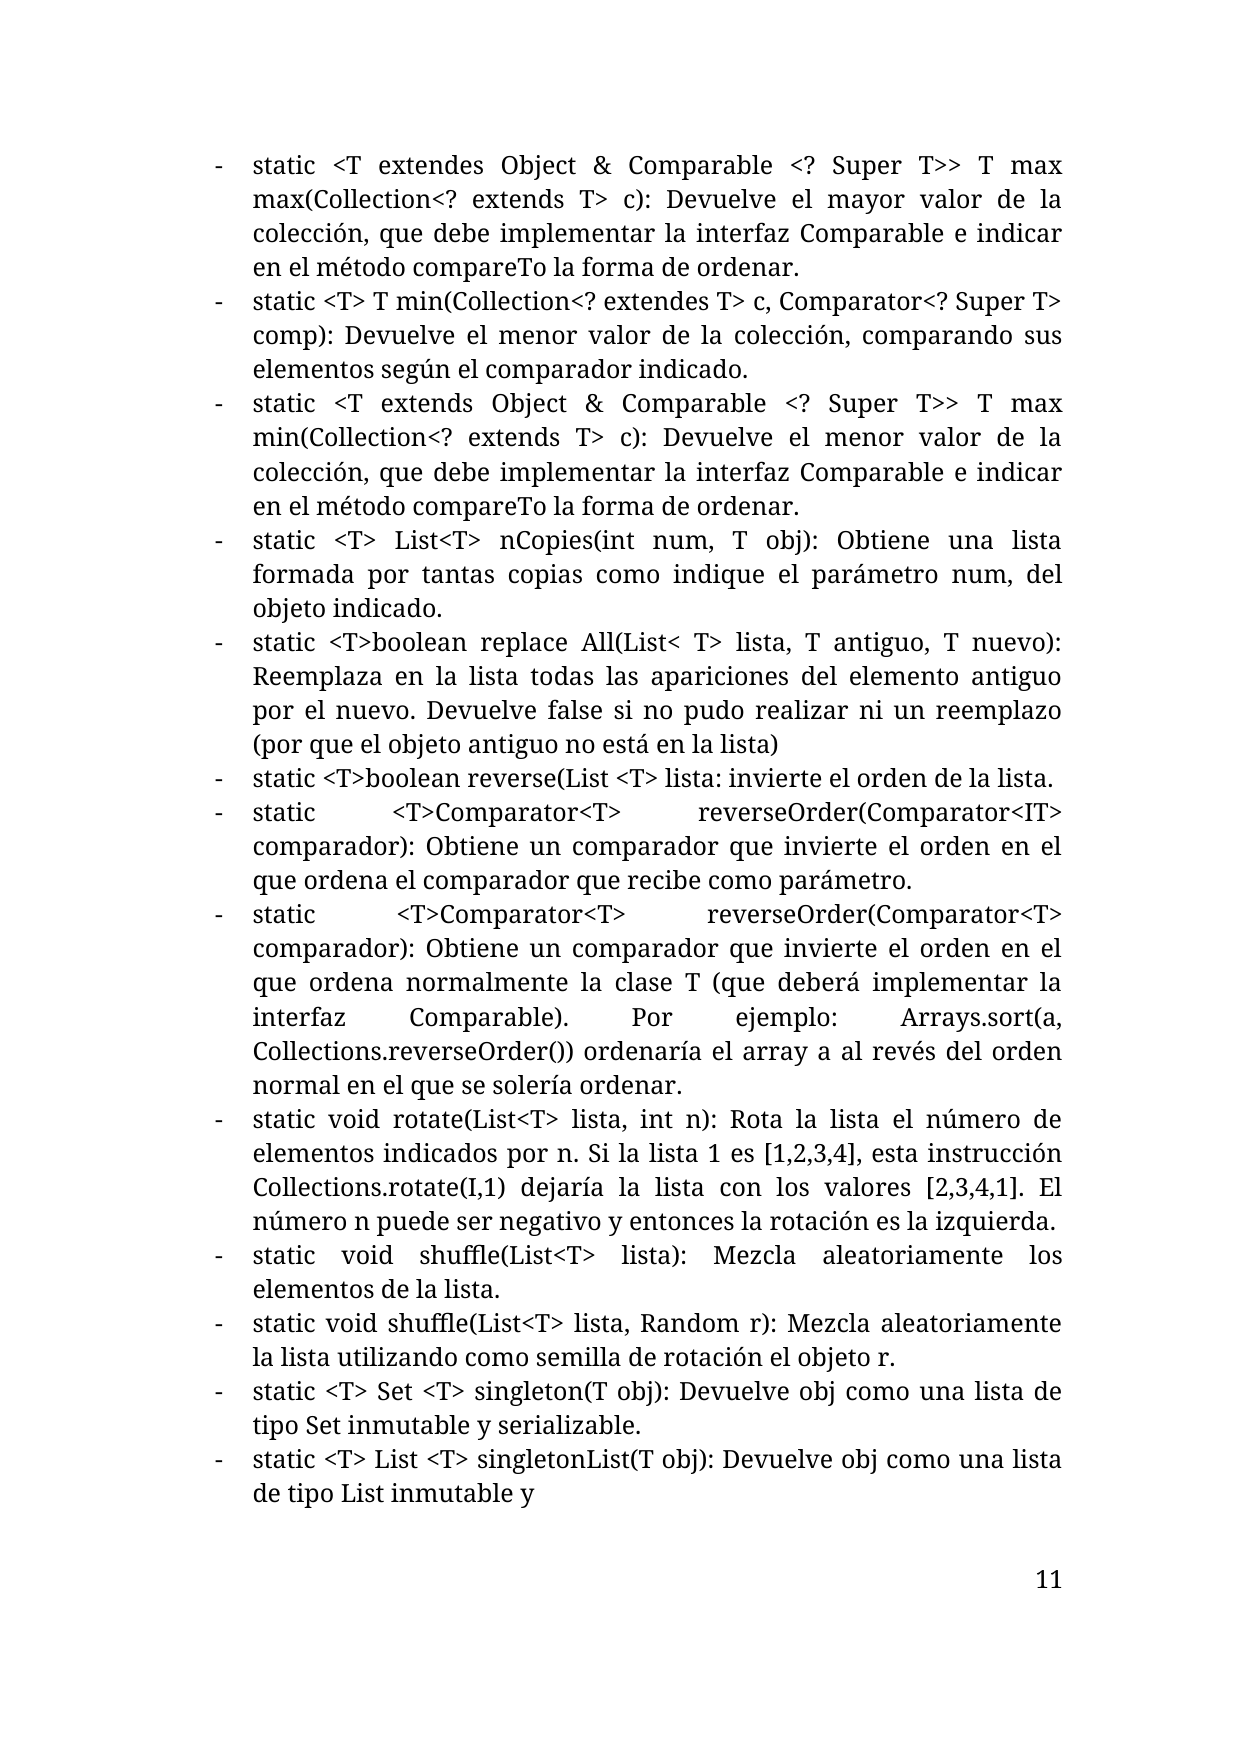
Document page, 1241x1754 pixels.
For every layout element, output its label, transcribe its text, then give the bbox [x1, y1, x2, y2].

list static <T> T min(Collection<? extendes T> c, Comparator<? Super T> comp): Devuelve el menor valor de la colección, comparando sus elementos según el comparador indicado. [215, 284, 1063, 386]
list static <T extendes Object & Comparable <? Super T>> T max max(Collection<? extends T> c): Devuelve el mayor valor de la colección, que debe implementar la interfaz Comparable e indicar en el método compareTo la forma de ordenar. [215, 148, 1063, 284]
list static <T>Comparator<T> reverseOrder(Comparator<T> comparador): Obtiene un comparador que invierte el orden en el que ordena normalmente la clase T (que deberá implementar la interfaz Comparable). Por ejemplo: Arrays.sort(a, Collections.reverseOrder()) ordenaría el array a al revés del orden normal en el que se solería ordenar. [215, 897, 1063, 1101]
list static <T> Set <T> singleton(T obj): Devuelve obj como una lista de tipo Set inmutable y serializable. [215, 1374, 1063, 1442]
list static <T> List<T> nCopies(int num, T obj): Obtiene una lista formada por tantas copias como indique el parámetro num, del objeto indicado. [215, 522, 1063, 624]
list static <T>boolean reverse(List <T> lista: invierte el orden de la lista. [215, 761, 1063, 795]
list static <T> List <T> singletonList(T obj): Devuelve obj como una lista de tipo List inmutable y [215, 1442, 1063, 1510]
list static <T>boolean replace All(List< T> lista, T antiguo, T nuevo): Reemplaza en la lista todas las apariciones del elemento antiguo por el nuevo. Devuelve false si no pudo realizar ni un reemplazo (por que el objeto antiguo no está en la lista) [215, 624, 1063, 761]
list static <T>Comparator<T> reverseOrder(Comparator<IT> comparador): Obtiene un comparador que invierte el orden en el que ordena el comparador que recibe como parámetro. [215, 795, 1063, 897]
list static void shuffle(List<T> lista): Mezcla aleatoriamente los elementos de la lista. [215, 1238, 1063, 1306]
list static void rotate(List<T> lista, int n): Rota la lista el número de elementos indicados por n. Si la lista 1 es [1,2,3,4], esta instrucción Collections.rotate(I,1) dejaría la lista con los valores [2,3,4,1]. El número n puede ser negativo y entonces la rotación es la izquierda. [215, 1101, 1063, 1238]
list static void shuffle(List<T> lista, Random r): Mezcla aleatoriamente la lista utilizando como semilla de rotación el objeto r. [215, 1306, 1063, 1374]
list static <T extends Object & Comparable <? Super T>> T max min(Collection<? extends T> c): Devuelve el menor valor de la colección, que debe implementar la interfaz Comparable e indicar en el método compareTo la forma de ordenar. [215, 386, 1063, 522]
